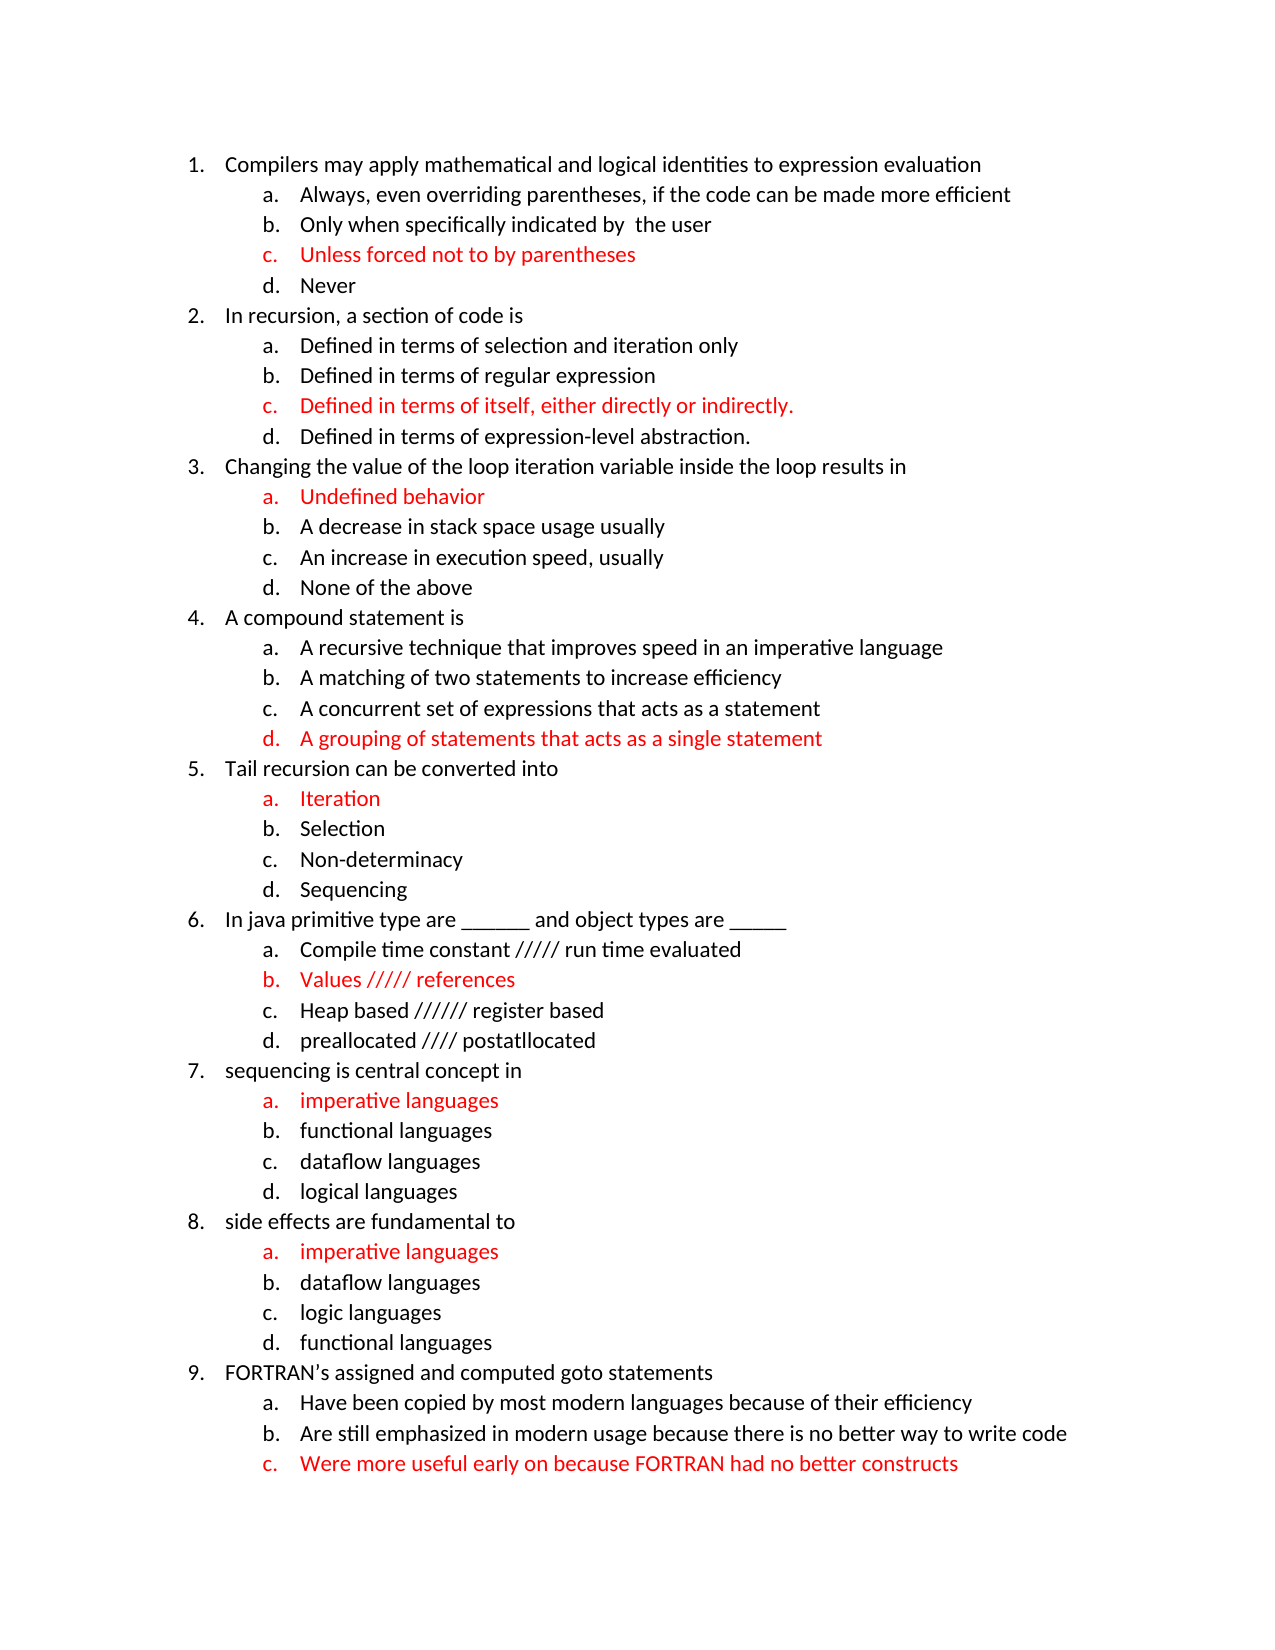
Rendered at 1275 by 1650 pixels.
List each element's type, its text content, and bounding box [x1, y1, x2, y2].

list Tail recursion can be converted into [187, 754, 1125, 782]
list A concurrent set of expressions that acts as a statement [262, 694, 1125, 722]
list In recursion, a section of code is [187, 301, 1125, 329]
list Compile time constant ///// run time evaluated [262, 935, 1125, 963]
list Sequencing [262, 875, 1125, 903]
list dataflow languages [262, 1268, 1125, 1296]
list side effects are fundamental to [187, 1207, 1125, 1235]
list Heap based ////// register based [262, 996, 1125, 1024]
list Changing the value of the loop iteration variable inside the loop results in [187, 452, 1125, 480]
list A decrease in stack space usage usually [262, 512, 1125, 541]
list Defined in terms of expression-level abstraction. [262, 422, 1125, 450]
list None of the above [262, 573, 1125, 601]
list An increase in execution speed, usually [262, 543, 1125, 571]
list Selection [262, 814, 1125, 843]
list Were more useful early on because FORTRAN had no better constructs [262, 1449, 1125, 1477]
list functional languages [262, 1117, 1125, 1145]
list imperative languages [262, 1237, 1125, 1266]
list Never [262, 271, 1125, 299]
list Iteration [262, 784, 1125, 812]
list A compound statement is [187, 603, 1125, 631]
list A matching of two statements to increase efficiency [262, 663, 1125, 692]
list logic languages [262, 1298, 1125, 1326]
list Unless forced not to by parentheses [262, 241, 1125, 269]
list Have been copied by most modern languages because of their efficiency [262, 1388, 1125, 1417]
list Always, even overriding parentheses, if the code can be made more efficient [262, 180, 1125, 208]
list functional languages [262, 1328, 1125, 1356]
list Defined in terms of selection and iteration only [262, 331, 1125, 359]
list Compilers may apply mathematical and logical identities to expression evaluation [187, 150, 1125, 178]
list sequencing is central concept in [187, 1056, 1125, 1084]
list dataflow languages [262, 1147, 1125, 1175]
list Defined in terms of itself, either directly or indirectly. [262, 392, 1125, 420]
list Values ///// references [262, 966, 1125, 994]
list FORTRAN’s assigned and computed goto statements [187, 1358, 1125, 1386]
list Defined in terms of regular expression [262, 361, 1125, 389]
list logical languages [262, 1177, 1125, 1205]
list Undefined behavior [262, 482, 1125, 510]
list preallocated //// postatllocated [262, 1026, 1125, 1054]
list A grouping of statements that acts as a single statement [262, 724, 1125, 752]
list A recursive technique that improves speed in an imperative language [262, 633, 1125, 661]
list Are still emphasized in modern usage because there is no better way to write code [262, 1419, 1125, 1447]
list Non-determinacy [262, 845, 1125, 873]
list imperative languages [262, 1086, 1125, 1114]
list Only when specifically indicated by the user [262, 210, 1125, 238]
list In java primitive type are ______ and object types are _____ [187, 905, 1125, 933]
